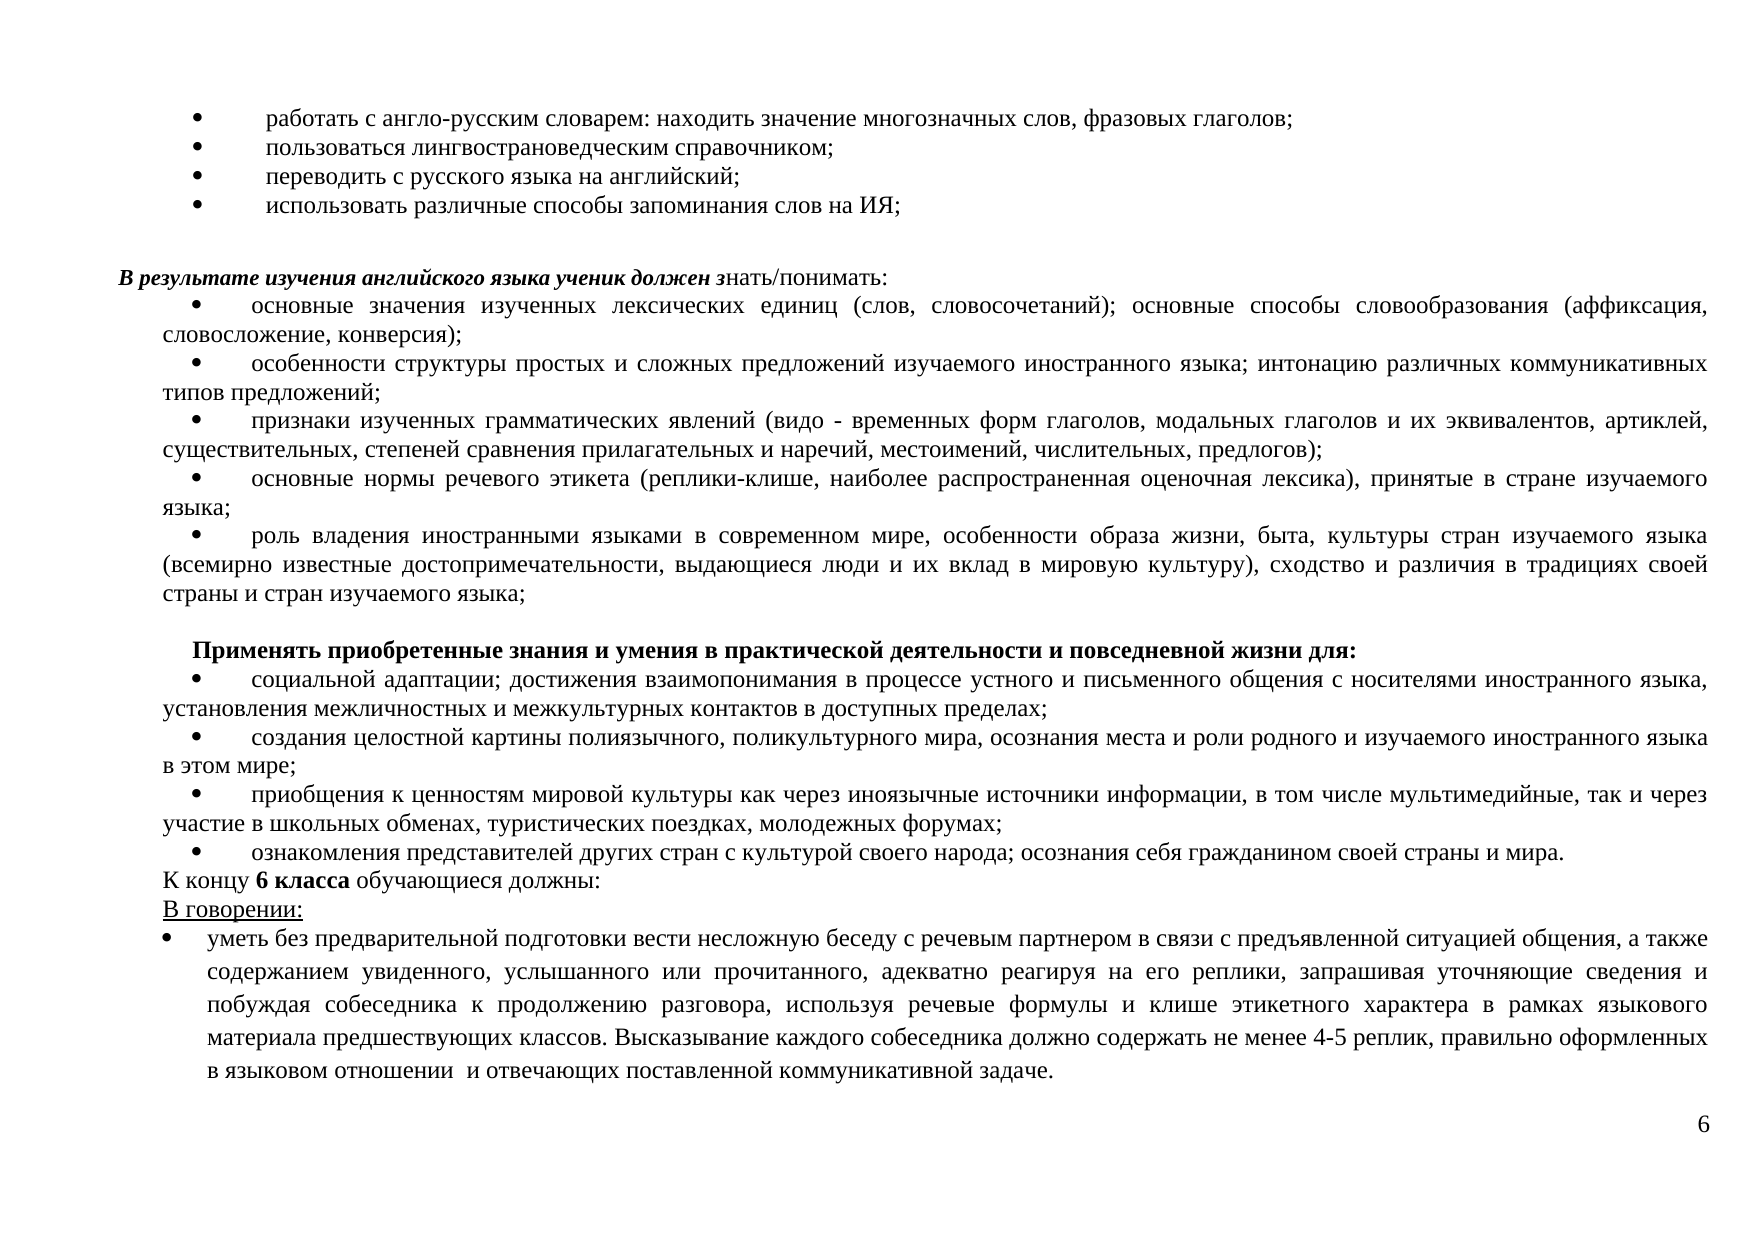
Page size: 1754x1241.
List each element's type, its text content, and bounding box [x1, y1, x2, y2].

text К концу 6 класса обучающиеся должны: [162, 865, 1709, 894]
list работать с англо-русским словарем: находить значение многозначных слов, фразовых глаголов; [118, 103, 1709, 132]
list основные значения изученных лексических единиц (слов, словосочетаний); основные способы словообразования (аффиксация, словосложение, конверсия); [162, 290, 1709, 348]
list основные нормы речевого этикета (реплики-клише, наиболее распространенная оценочная лексика), принятые в стране изучаемого языка; [162, 463, 1709, 520]
list ознакомления представителей других стран с культурой своего народа; осознания себя гражданином своей страны и мира. [162, 837, 1709, 865]
list признаки изученных грамматических явлений (видо - временных форм глаголов, модальных глаголов и их эквивалентов, артиклей, существительных, степеней сравнения прилагательных и наречий, местоимений, числительных, предлогов); [162, 405, 1709, 463]
list использовать различные способы запоминания слов на ИЯ; [118, 190, 1709, 218]
text Применять приобретенные знания и умения в практической деятельности и повседневной жизни для: [118, 635, 1709, 664]
list особенности структуры простых и сложных предложений изучаемого иностранного языка; интонацию различных коммуникативных типов предложений; [162, 348, 1709, 405]
text В результате изучения английского языка ученик должен знать/понимать: [118, 262, 1709, 290]
list уметь без предварительной подготовки вести несложную беседу с речевым партнером в связи с предъявленной ситуацией общения, а также содержанием увиденного, услышанного или прочитанного, адекватно реагируя на его реплики, запрашивая уточняющие сведения и побуждая собеседника к продолжению разговора, используя речевые формулы и клише этикетного характера в рамках языкового материала предшествующих классов. Высказывание каждого собеседника должно содержать не менее 4-5 реплик, правильно оформленных в языковом отношении и отвечающих поставленной коммуникативной задаче. [162, 923, 1709, 1084]
list создания целостной картины полиязычного, поликультурного мира, осознания места и роли родного и изучаемого иностранного языка в этом мире; [162, 722, 1709, 779]
list пользоваться лингвострановедческим справочником; [118, 132, 1709, 161]
list переводить с русского языка на английский; [118, 161, 1709, 190]
list приобщения к ценностям мировой культуры как через иноязычные источники информации, в том числе мультимедийные, так и через участие в школьных обменах, туристических поездках, молодежных форумах; [162, 779, 1709, 837]
list социальной адаптации; достижения взаимопонимания в процессе устного и письменного общения с носителями иностранного языка, установления межличностных и межкультурных контактов в доступных пределах; [162, 664, 1709, 722]
list роль владения иностранными языками в современном мире, особенности образа жизни, быта, культуры стран изучаемого языка (всемирно известные достопримечательности, выдающиеся люди и их вклад в мировую культуру), сходство и различия в традициях своей страны и стран изучаемого языка; [162, 520, 1709, 607]
text В говорении: [162, 894, 1709, 923]
